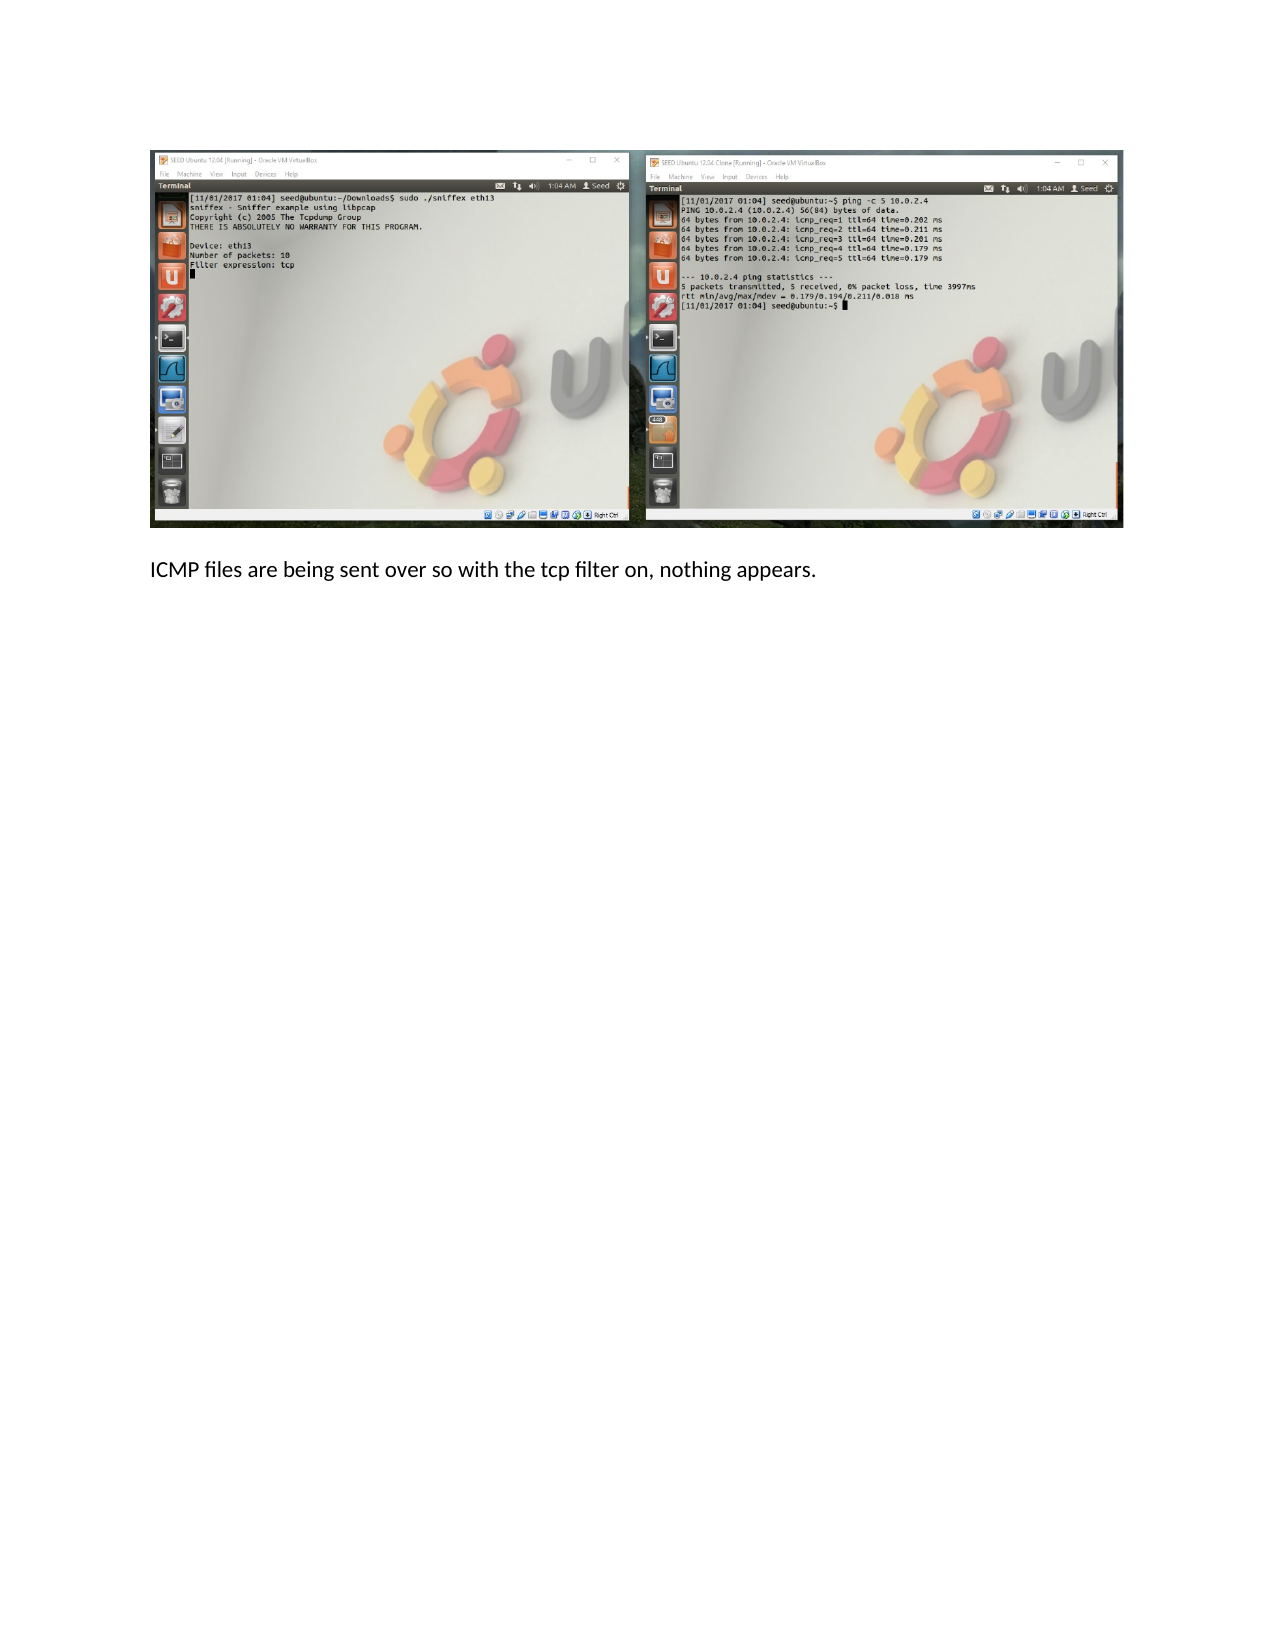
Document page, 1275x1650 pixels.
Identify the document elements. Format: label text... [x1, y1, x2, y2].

picture [150, 150, 1124, 528]
text ICMP files are being sent over so with the tcp filter on, nothing appears. [150, 556, 1125, 583]
